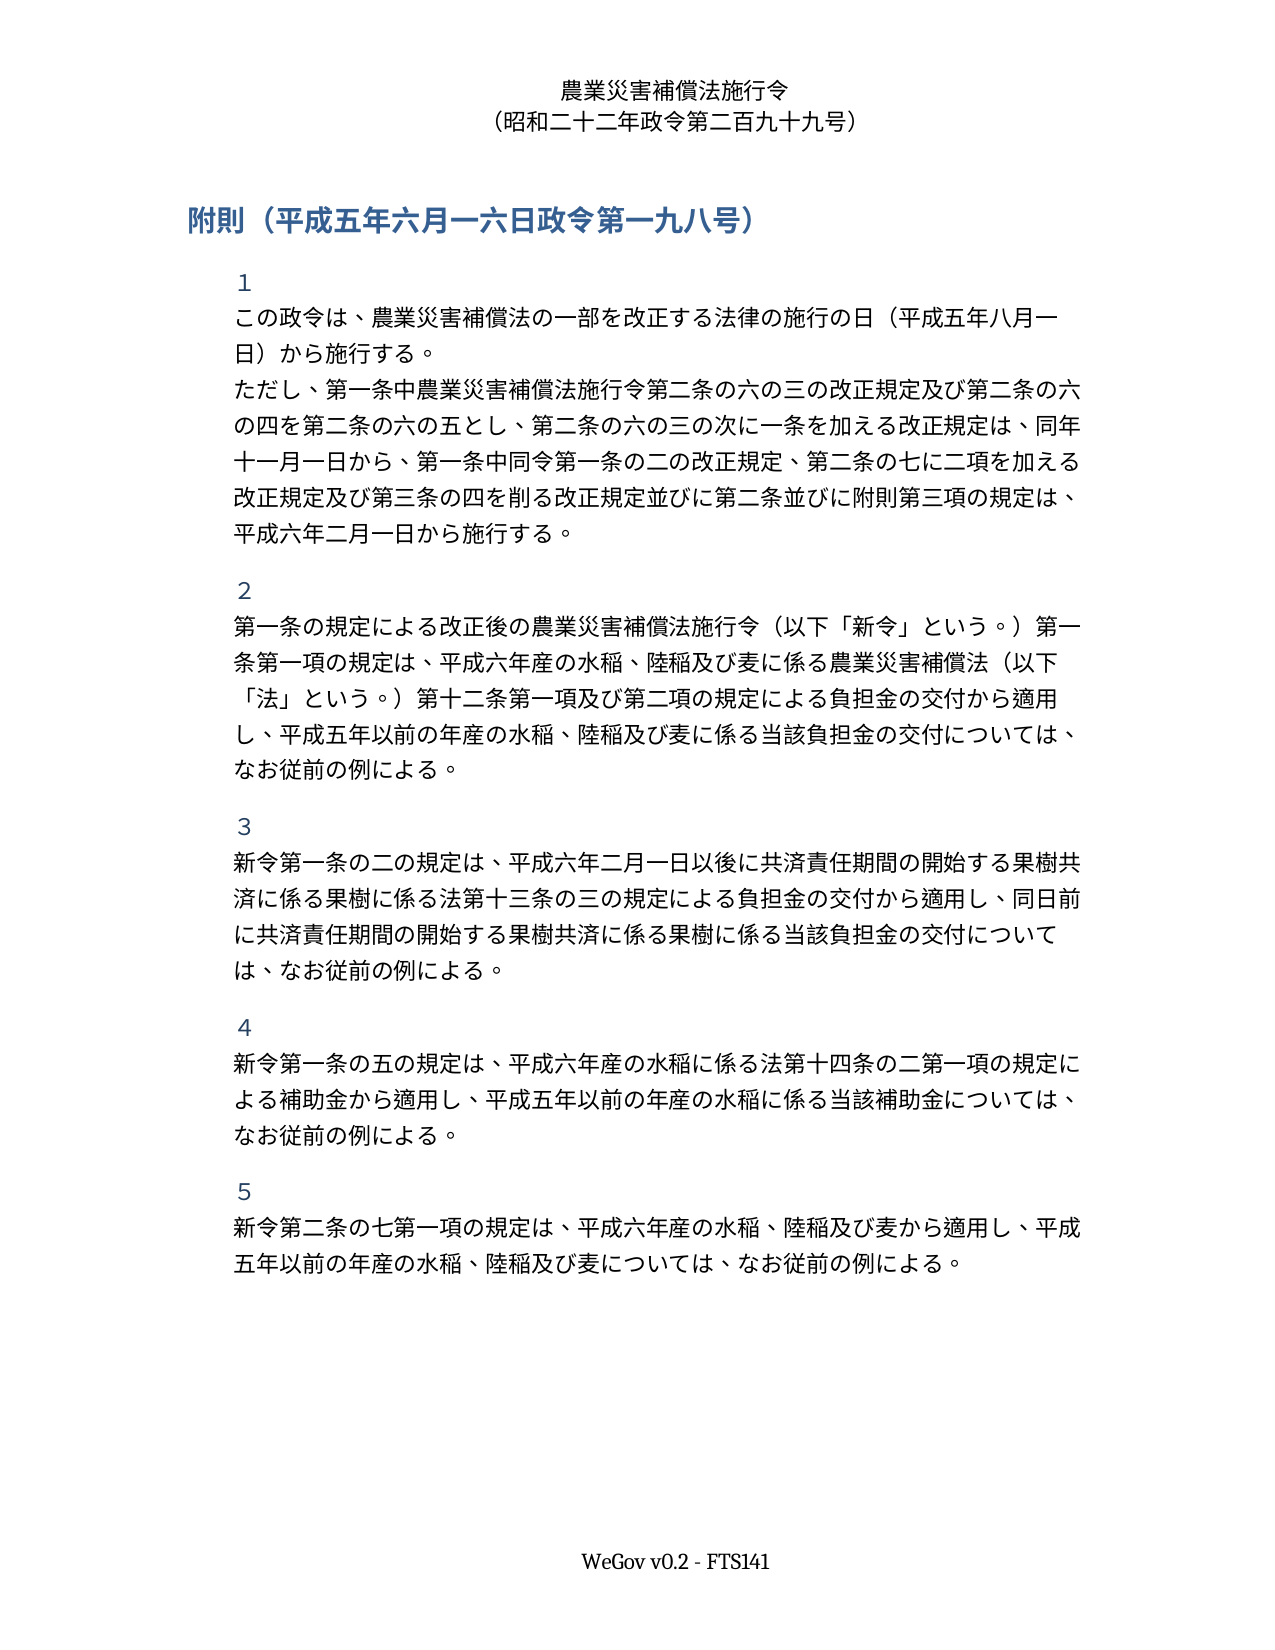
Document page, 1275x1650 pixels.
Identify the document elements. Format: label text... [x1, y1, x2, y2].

subtitle １ [233, 266, 1087, 298]
subtitle ３ [233, 811, 1087, 842]
subtitle ４ [233, 1012, 1087, 1043]
text 新令第一条の二の規定は、平成六年二月一日以後に共済責任期間の開始する果樹共済に係る果樹に係る法第十三条の三の規定による負担金の交付から適用し、同日前に共済責任期間の開始する果樹共済に係る果樹に係る当該負担金の交付については、なお従前の例による。 [233, 847, 1087, 986]
text 第一条の規定による改正後の農業災害補償法施行令（以下「新令」という。）第一条第一項の規定は、平成六年産の水稲、陸稲及び麦に係る農業災害補償法（以下「法」という。）第十二条第一項及び第二項の規定による負担金の交付から適用し、平成五年以前の年産の水稲、陸稲及び麦に係る当該負担金の交付については、なお従前の例による。 [233, 611, 1087, 786]
subtitle ２ [233, 575, 1087, 606]
subtitle 附則（平成五年六月一六日政令第一九八号） [187, 200, 1087, 240]
text この政令は、農業災害補償法の一部を改正する法律の施行の日（平成五年八月一日）から施行する。 ただし、第一条中農業災害補償法施行令第二条の六の三の改正規定及び第二条の六の四を第二条の六の五とし、第二条の六の三の次に一条を加える改正規定は、同年十一月一日から、第一条中同令第一条の二の改正規定、第二条の七に二項を加える改正規定及び第三条の四を削る改正規定並びに第二条並びに附則第三項の規定は、平成六年二月一日から施行する。 [233, 302, 1087, 549]
text 新令第一条の五の規定は、平成六年産の水稲に係る法第十四条の二第一項の規定による補助金から適用し、平成五年以前の年産の水稲に係る当該補助金については、なお従前の例による。 [233, 1048, 1087, 1151]
text 新令第二条の七第一項の規定は、平成六年産の水稲、陸稲及び麦から適用し、平成五年以前の年産の水稲、陸稲及び麦については、なお従前の例による。 [233, 1212, 1087, 1279]
subtitle ５ [233, 1176, 1087, 1208]
